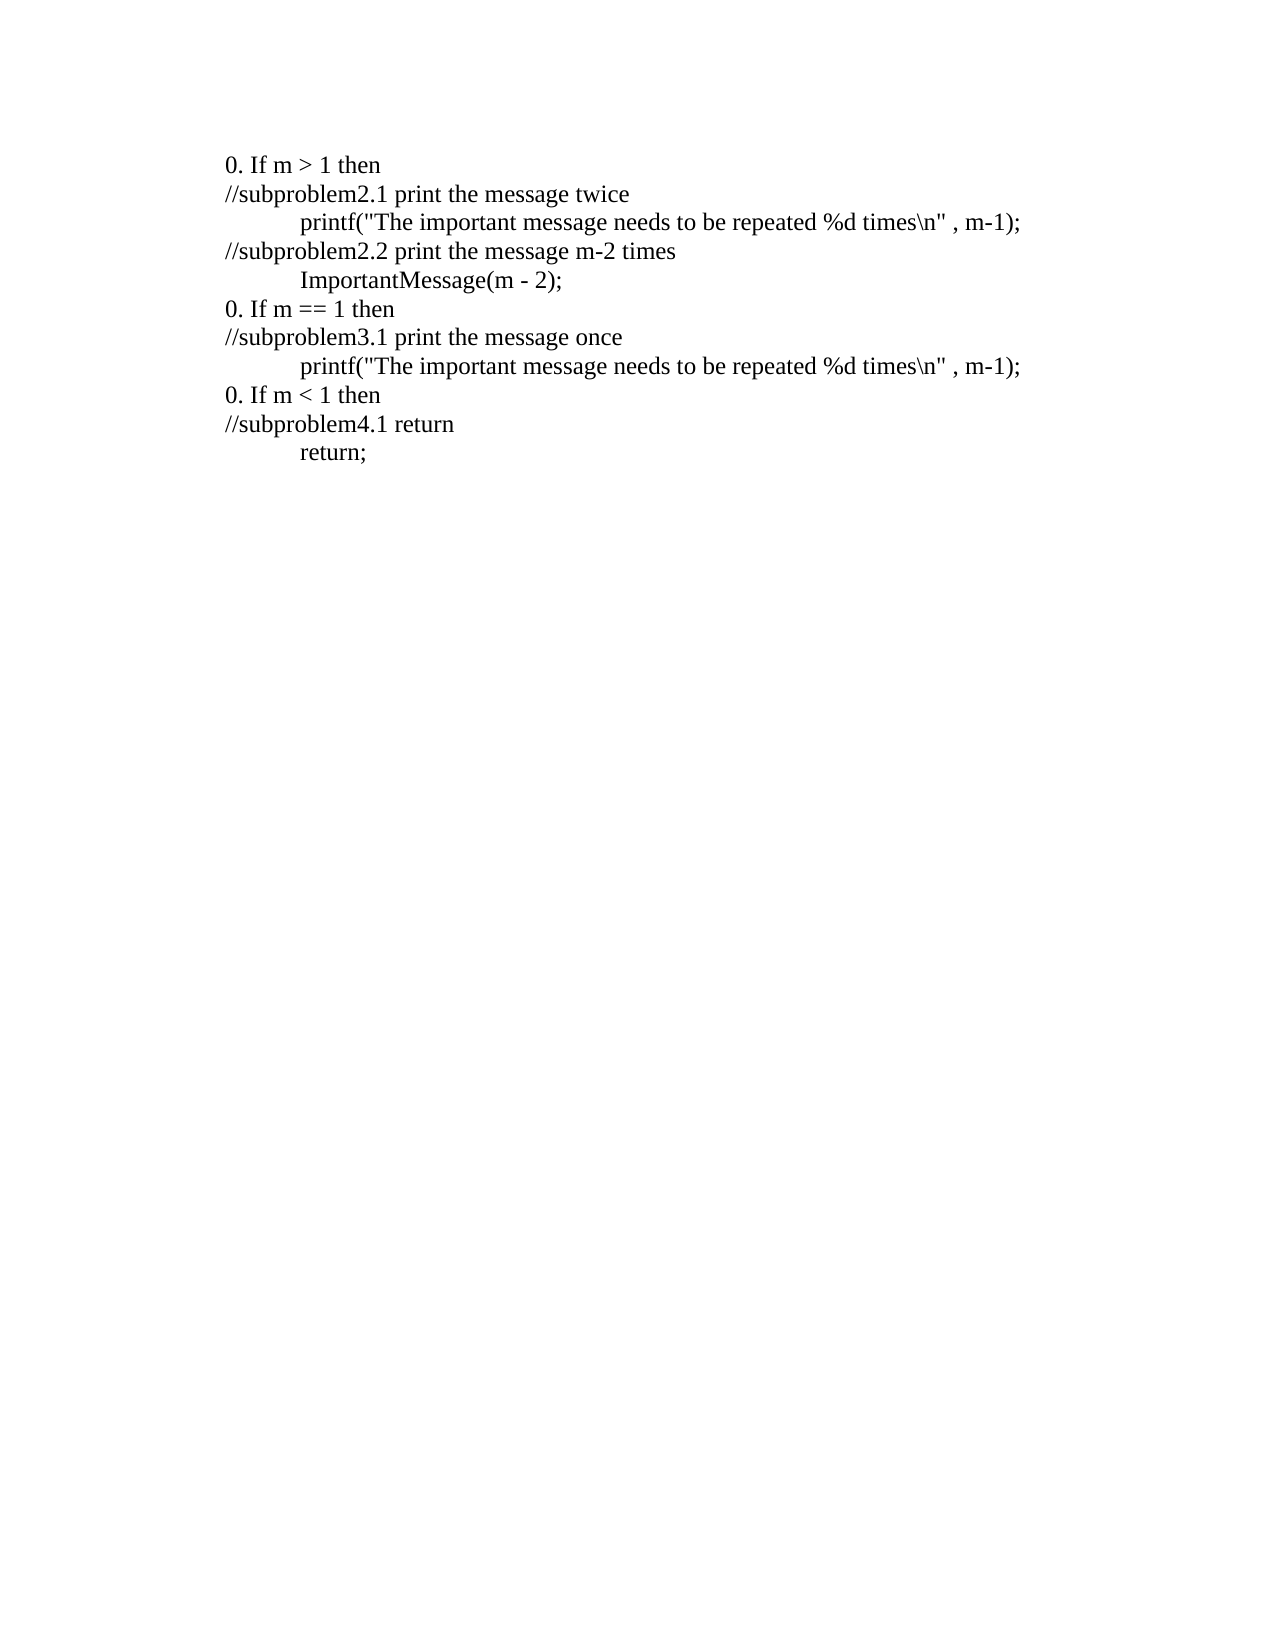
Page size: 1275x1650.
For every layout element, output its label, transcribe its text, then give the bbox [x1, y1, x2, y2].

text printf("The important message needs to be repeated %d times\n" , m-1); [150, 207, 1125, 236]
text //subproblem2.2 print the message m-2 times [150, 236, 1125, 265]
text 0. If m < 1 then [150, 380, 1125, 409]
text 0. If m > 1 then [150, 150, 1125, 179]
text printf("The important message needs to be repeated %d times\n" , m-1); [150, 351, 1125, 380]
text 0. If m == 1 then [150, 294, 1125, 322]
text ImportantMessage(m - 2); [150, 265, 1125, 294]
text return; [150, 437, 1125, 466]
text //subproblem4.1 return [150, 409, 1125, 437]
text //subproblem3.1 print the message once [150, 322, 1125, 351]
text //subproblem2.1 print the message twice [150, 179, 1125, 207]
